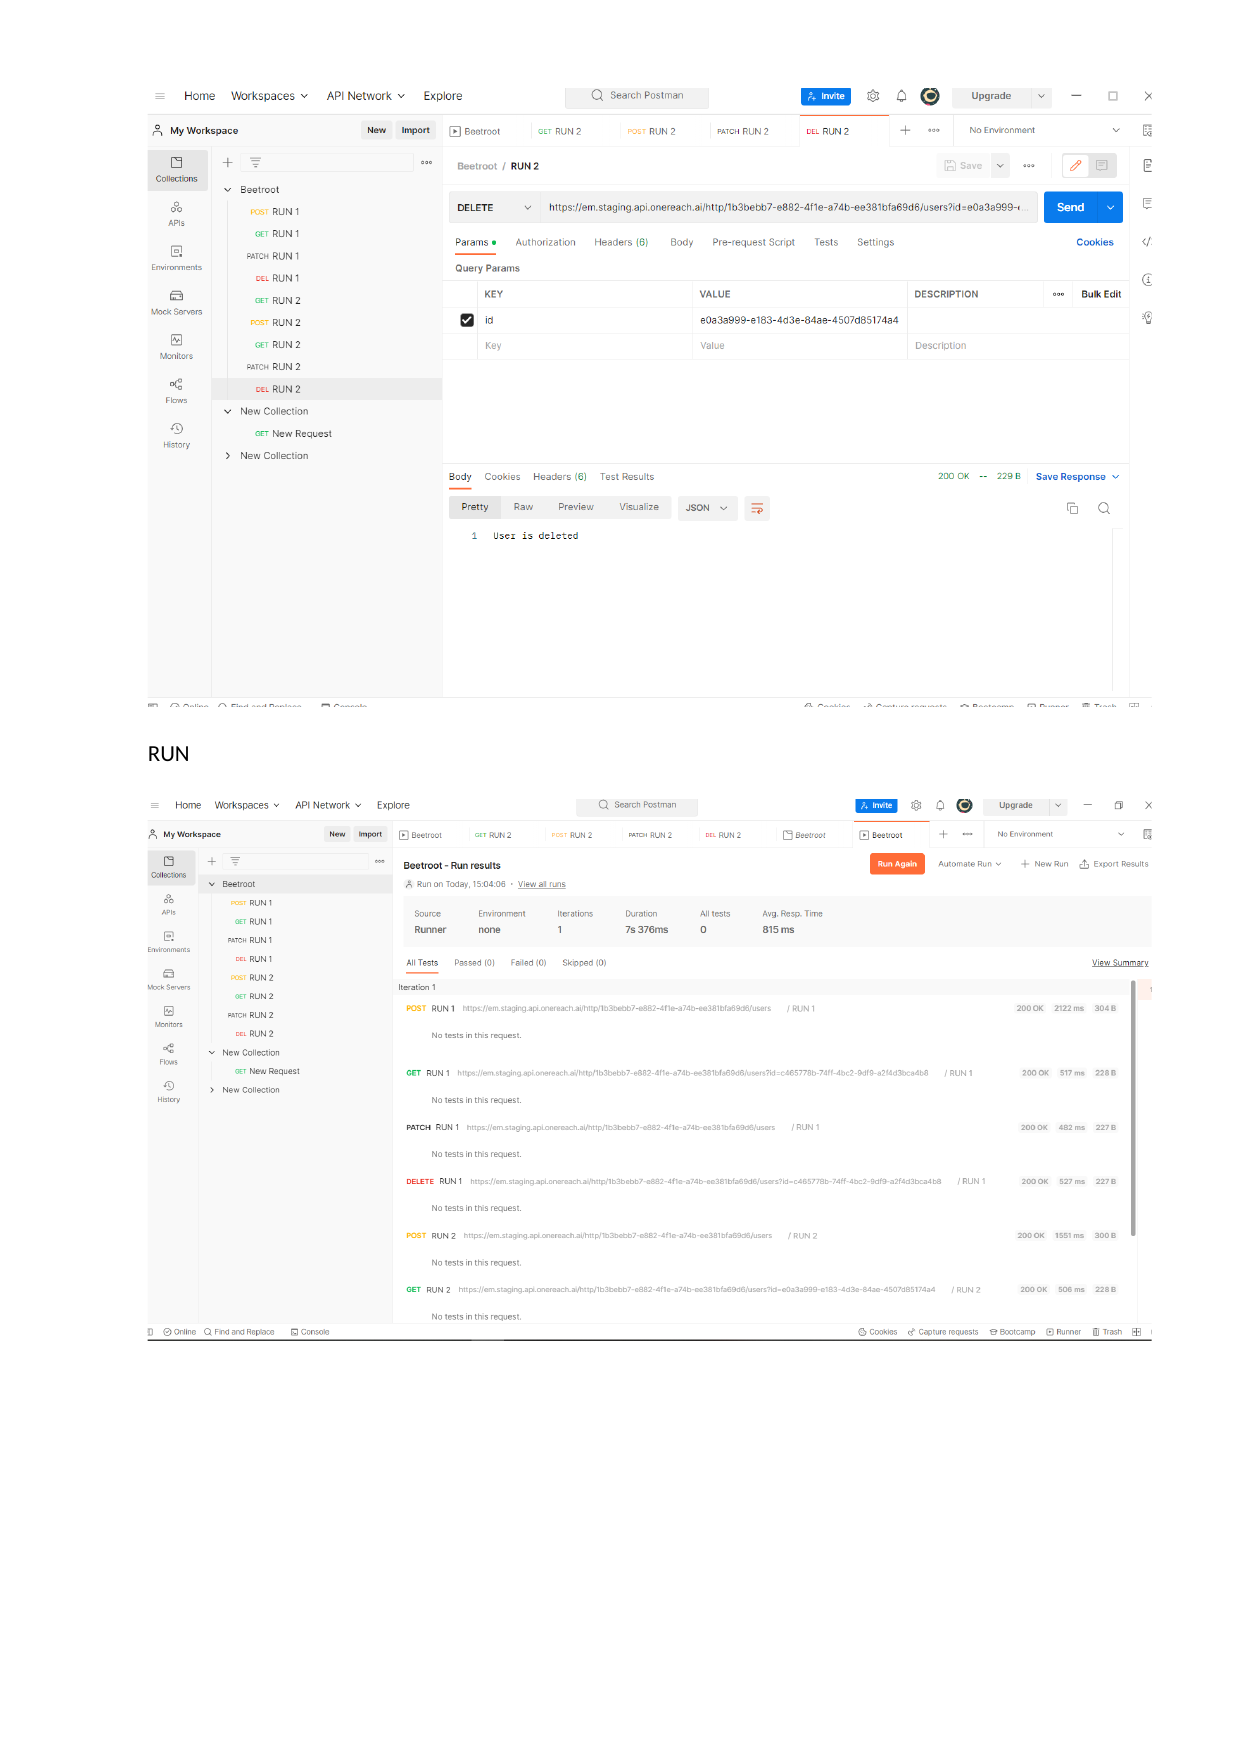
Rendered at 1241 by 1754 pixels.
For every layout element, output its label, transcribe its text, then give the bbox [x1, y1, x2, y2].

picture [147, 799, 1152, 1341]
text RUN [148, 707, 1152, 799]
picture [147, 88, 1152, 707]
